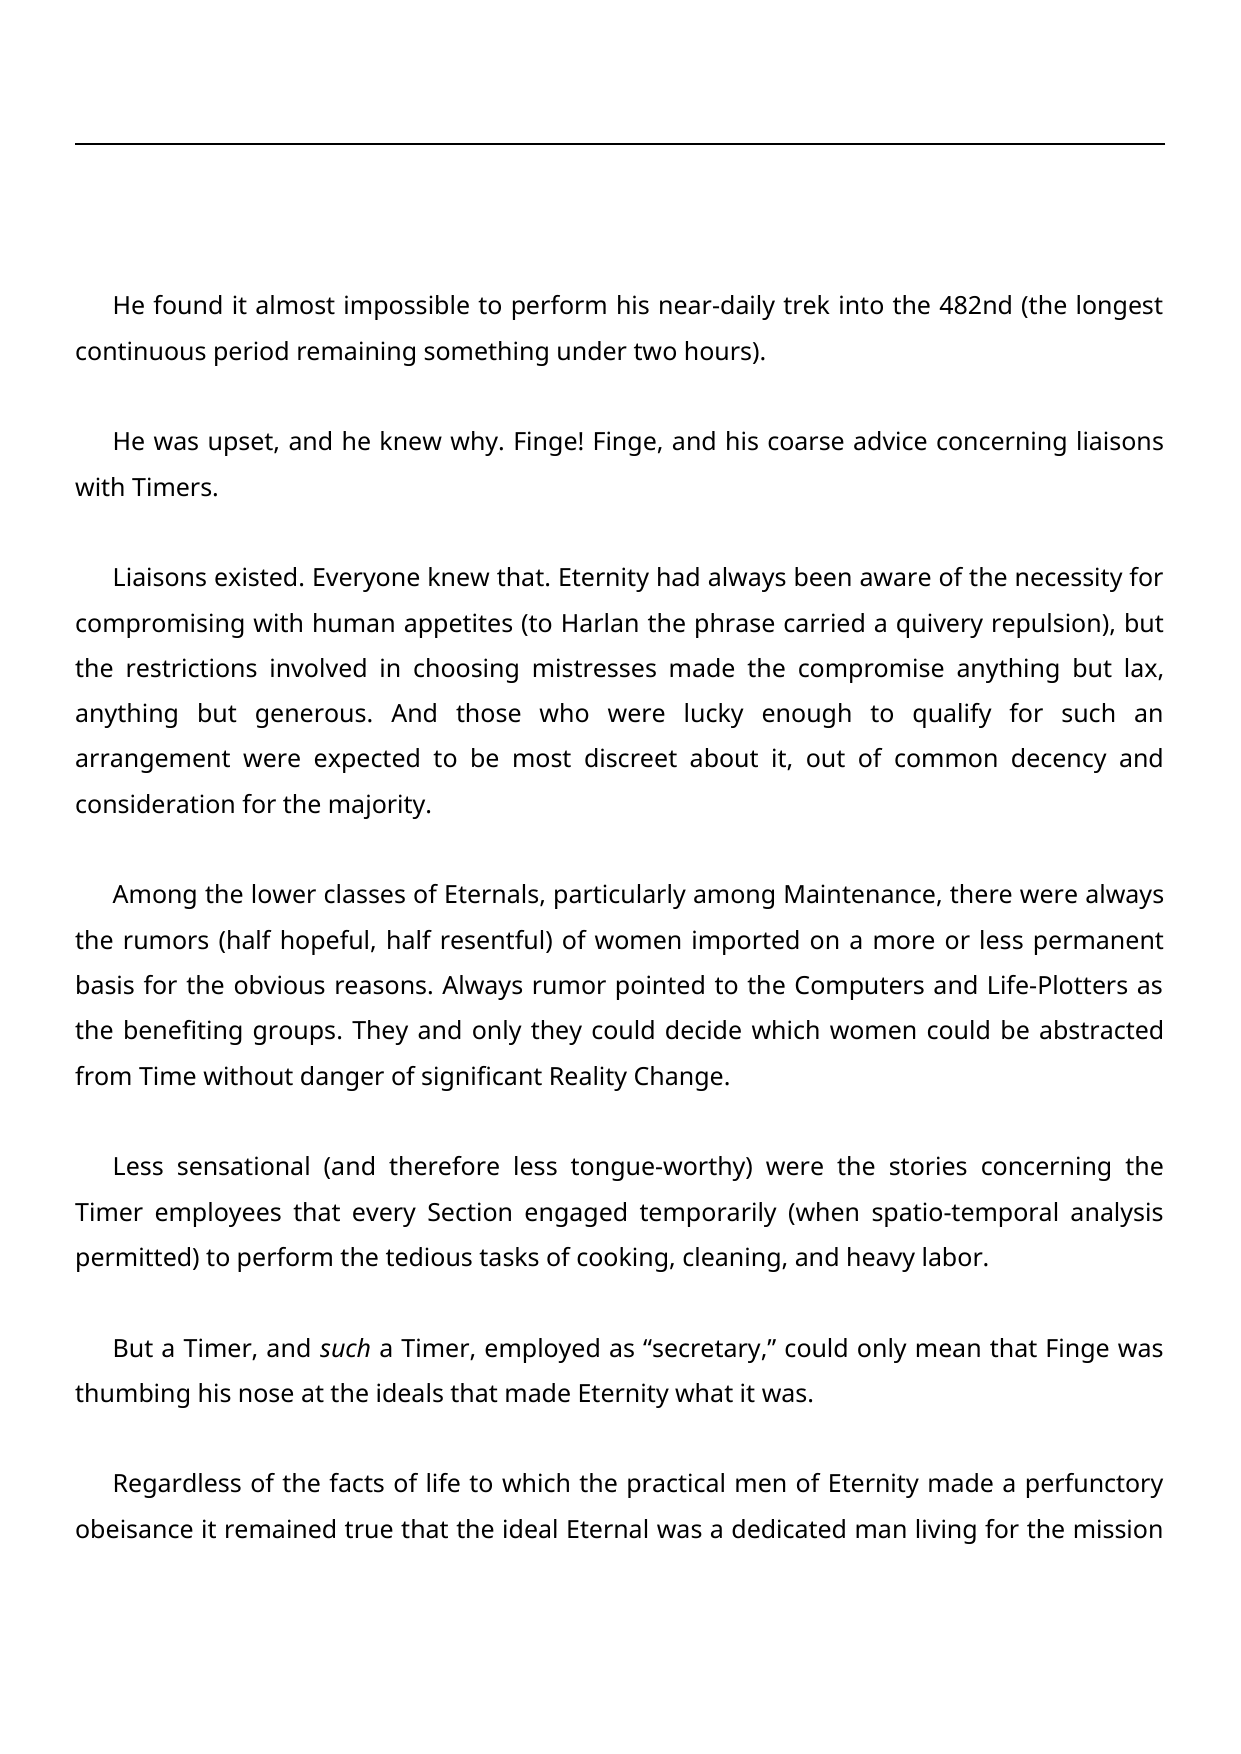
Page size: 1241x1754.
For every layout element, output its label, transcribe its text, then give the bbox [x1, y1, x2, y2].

text Less sensational (and therefore less tongue-worthy) were the stories concerning the Timer employees that every Section engaged temporarily (when spatio-temporal analysis permitted) to perform the tedious tasks of cooking, cleaning, and heavy labor. [75, 1143, 1165, 1279]
text He found it almost impossible to perform his near-daily trek into the 482nd (the longest continuous period remaining something under two hours). [75, 282, 1165, 373]
text But a Timer, and such a Timer, employed as “secretary,” could only mean that Finge was thumbing his nose at the ideals that made Eternity what it was. [75, 1324, 1165, 1415]
text Liaisons existed. Everyone knew that. Eternity had always been aware of the necessity for compromising with human appetites (to Harlan the phrase carried a quivery repulsion), but the restrictions involved in choosing mistresses made the compromise anything but lax, anything but generous. And those who were lucky enough to qualify for such an arrangement were expected to be most discreet about it, out of common decency and consideration for the majority. [75, 554, 1165, 826]
text Among the lower classes of Eternals, particularly among Maintenance, there were always the rumors (half hopeful, half resentful) of women imported on a more or less permanent basis for the obvious reasons. Always rumor pointed to the Computers and Life-Plotters as the benefiting groups. They and only they could decide which women could be abstracted from Time without danger of significant Reality Change. [75, 871, 1165, 1098]
text He was upset, and he knew why. Finge! Finge, and his coarse advice concerning liaisons with Timers. [75, 418, 1165, 509]
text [75, 1461, 1165, 1551]
